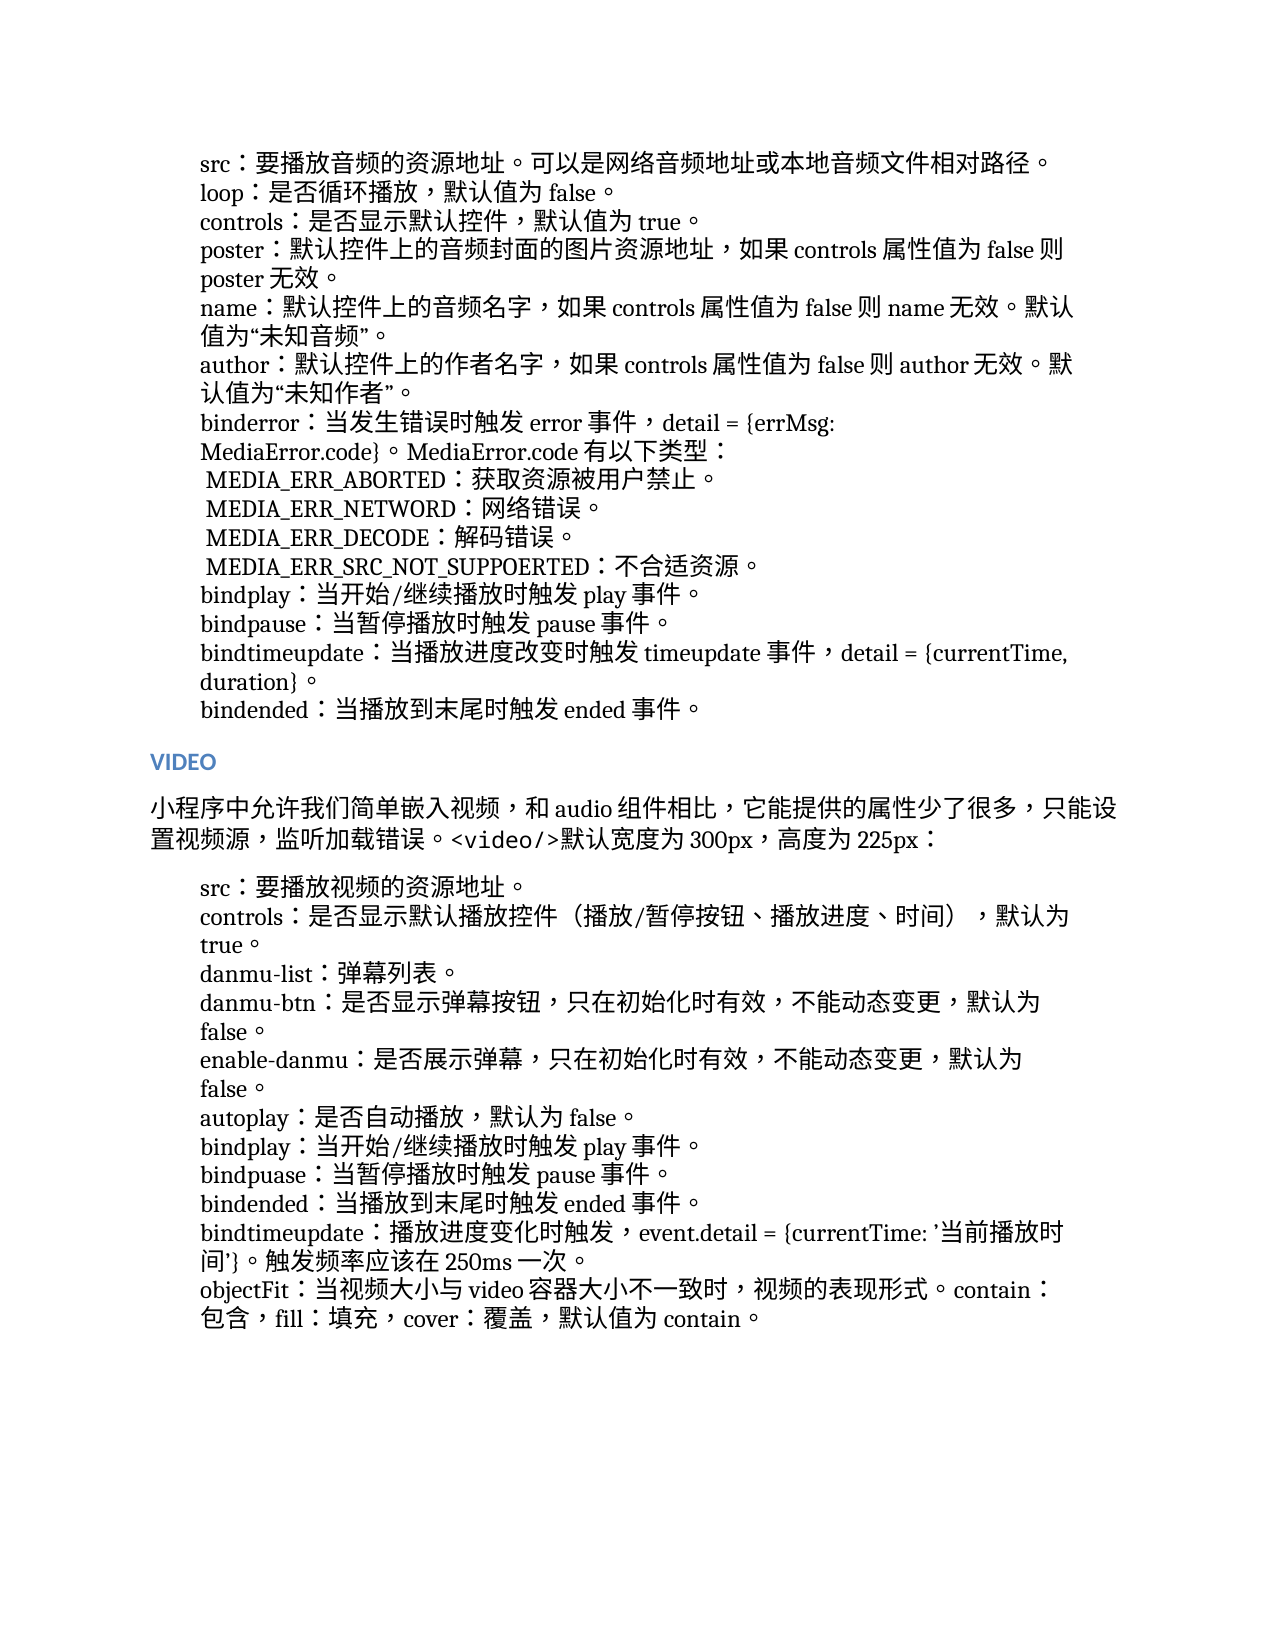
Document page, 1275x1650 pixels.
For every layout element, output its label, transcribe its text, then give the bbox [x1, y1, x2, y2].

text 小程序中允许我们简单嵌入视频，和audio组件相比，它能提供的属性少了很多，只能设置视频源，监听加载错误。<video/>默认宽度为300px，高度为225px： [150, 795, 1125, 855]
text src：要播放音频的资源地址。可以是网络音频地址或本地音频文件相对路径。 loop：是否循环播放，默认值为false。 controls：是否显示默认控件，默认值为true。 poster：默认控件上的音频封面的图片资源地址，如果controls属性值为false则poster无效。 name：默认控件上的音频名字，如果controls属性值为false则name无效。默认值为“未知音频”。 author：默认控件上的作者名字，如果controls属性值为false则author无效。默认值为“未知作者”。 binderror：当发生错误时触发error事件，detail = {errMsg: MediaError.code}。MediaError.code有以下类型： MEDIA_ERR_ABORTED：获取资源被用户禁止。 MEDIA_ERR_NETWORD：网络错误。 MEDIA_ERR_DECODE：解码错误。 MEDIA_ERR_SRC_NOT_SUPPOERTED：不合适资源。 bindplay：当开始/继续播放时触发play事件。 bindpause：当暂停播放时触发pause事件。 bindtimeupdate：当播放进度改变时触发timeupdate事件，detail = {currentTime, duration}。 bindended：当播放到末尾时触发ended事件。 [200, 150, 1075, 725]
subtitle VIDEO [150, 746, 1125, 776]
text src：要播放视频的资源地址。 controls：是否显示默认播放控件（播放/暂停按钮、播放进度、时间），默认为true。 danmu-list：弹幕列表。 danmu-btn：是否显示弹幕按钮，只在初始化时有效，不能动态变更，默认为false。 enable-danmu：是否展示弹幕，只在初始化时有效，不能动态变更，默认为false。 autoplay：是否自动播放，默认为false。 bindplay：当开始/继续播放时触发play事件。 bindpuase：当暂停播放时触发pause事件。 bindended：当播放到末尾时触发ended事件。 bindtimeupdate：播放进度变化时触发，event.detail = {currentTime: ’当前播放时间’}。触发频率应该在250ms一次。 objectFit：当视频大小与video容器大小不一致时，视频的表现形式。contain：包含，fill：填充，cover：覆盖，默认值为contain。 [200, 874, 1075, 1334]
